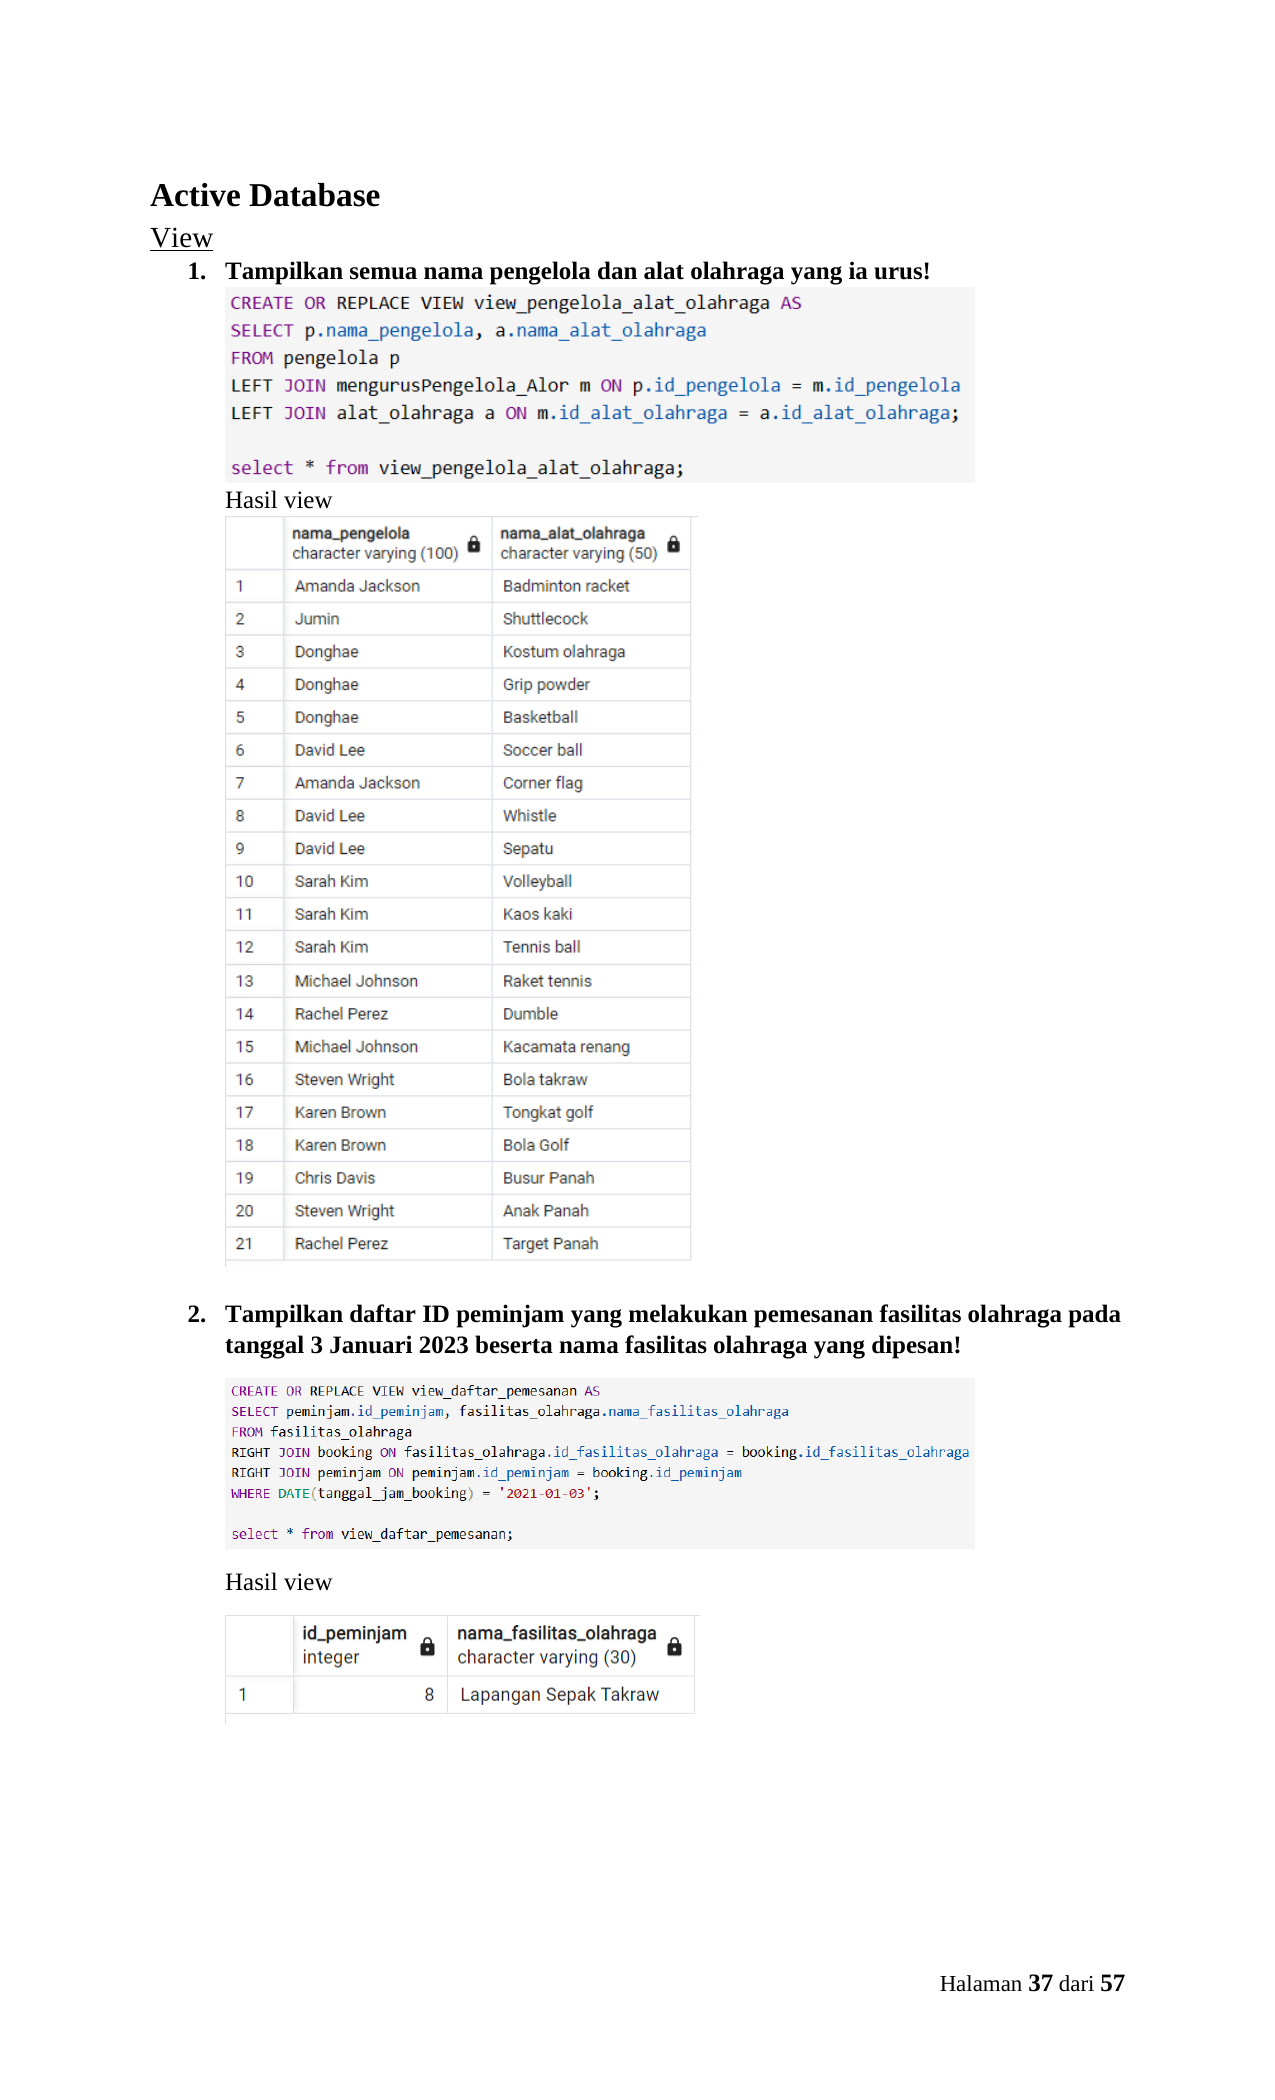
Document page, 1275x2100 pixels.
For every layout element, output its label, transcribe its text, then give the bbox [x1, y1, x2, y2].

picture [225, 1378, 976, 1549]
text Active Database [150, 175, 1125, 213]
picture [225, 1615, 700, 1724]
list Tampilkan semua nama pengelola dan alat olahraga yang ia urus! [187, 257, 1125, 285]
picture [225, 516, 699, 1267]
list Tampilkan daftar ID peminjam yang melakukan pemesanan fasilitas olahraga pada tanggal 3 Januari 2023 beserta nama fasilitas olahraga yang dipesan! [187, 1299, 1125, 1359]
list Hasil view [225, 485, 1125, 514]
text Hasil view [225, 1567, 1125, 1596]
text View [150, 221, 1125, 254]
picture [225, 287, 976, 483]
